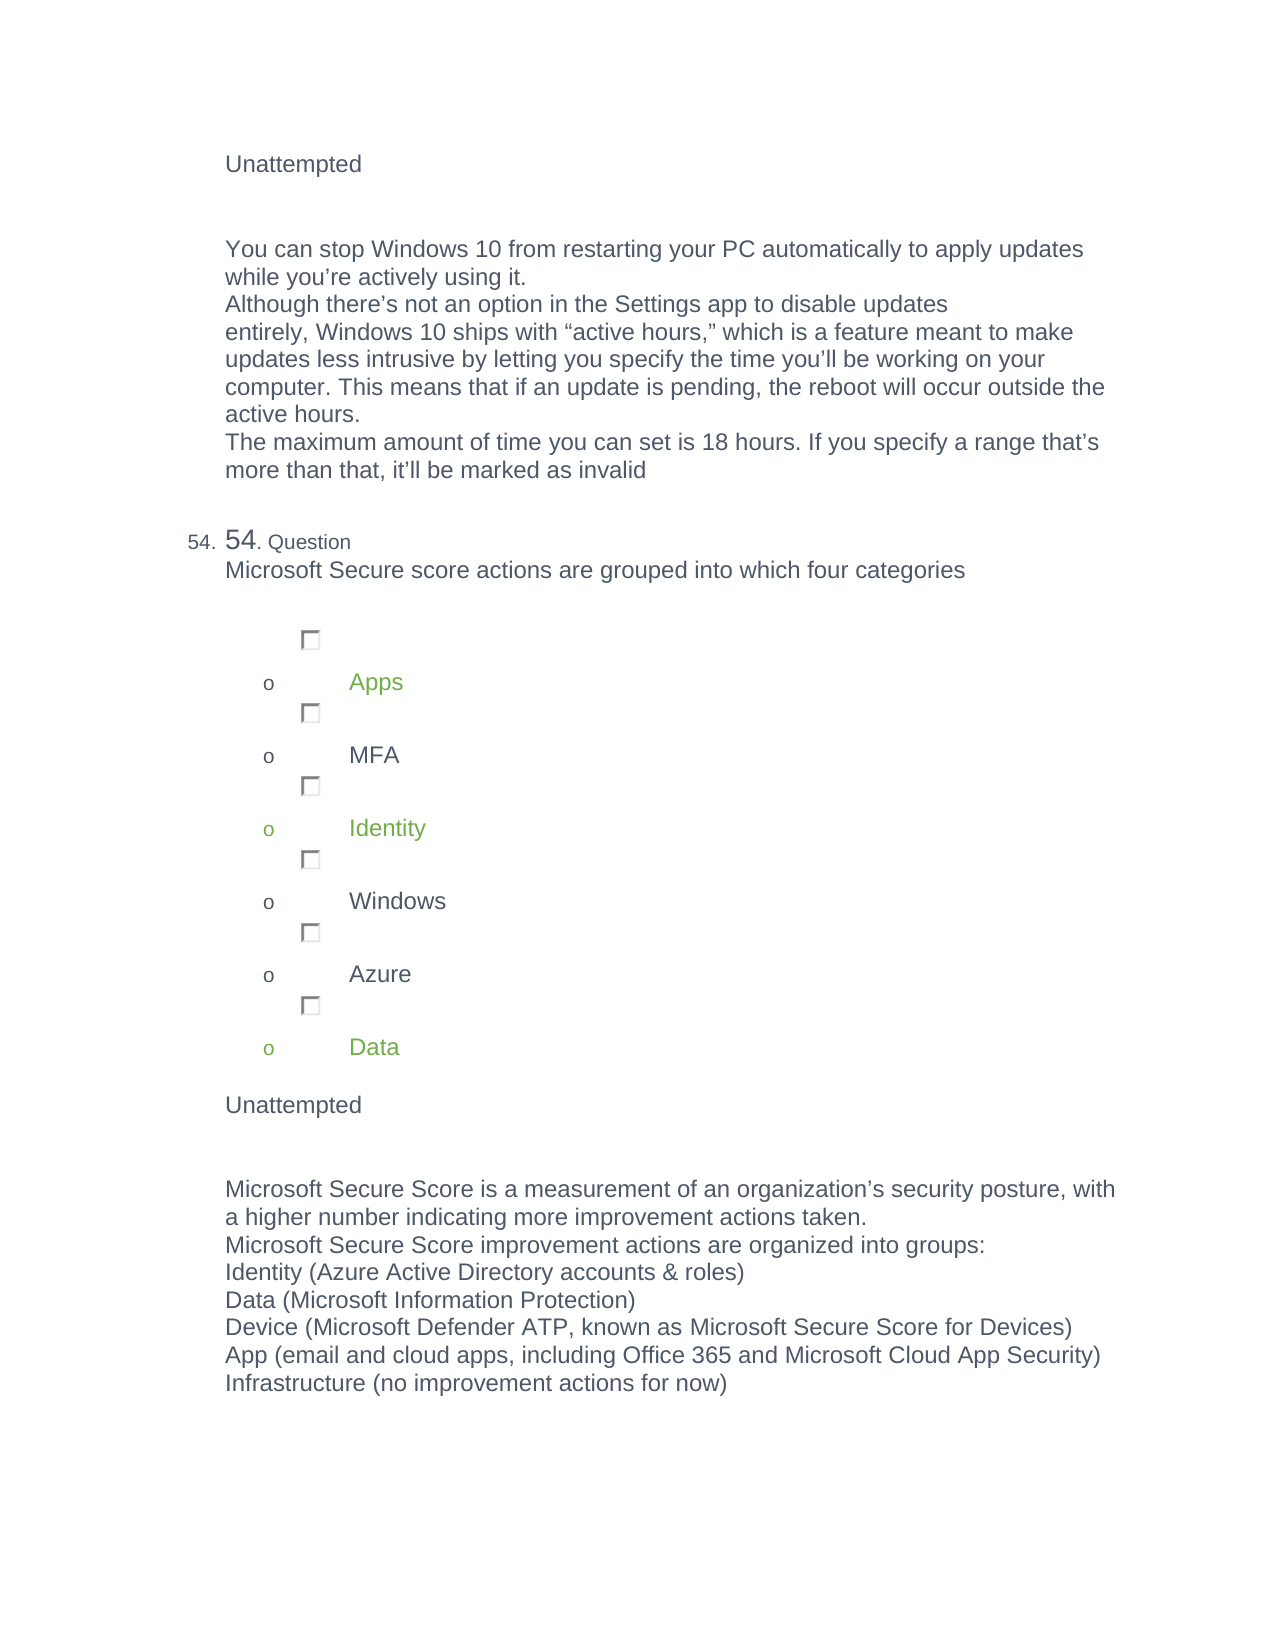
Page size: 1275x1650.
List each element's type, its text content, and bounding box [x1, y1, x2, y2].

list Data [262, 988, 1125, 1061]
list Identity [262, 769, 1125, 842]
text Unattempted [225, 150, 1125, 206]
text You can stop Windows 10 from restarting your PC automatically to apply updates while you’re actively using it. Although there’s not an option in the Settings app to disable updates entirely, Windows 10 ships with “active hours,” which is a feature meant to make updates less intrusive by letting you specify the time you’ll be working on your computer. This means that if an update is pending, the reboot will occur outside the active hours. The maximum amount of time you can set is 18 hours. If you specify a range that’s more than that, it’ll be marked as invalid [225, 235, 1125, 483]
list Azure [262, 915, 1125, 988]
text Microsoft Secure score actions are grouped into which four categories [225, 556, 1125, 583]
text Microsoft Secure Score is a measurement of an organization’s security posture, with a higher number indicating more improvement actions taken. Microsoft Secure Score improvement actions are organized into groups: Identity (Azure Active Directory accounts & roles) Data (Microsoft Information Protection) Device (Microsoft Defender ATP, known as Microsoft Secure Score for Devices) App (email and cloud apps, including Office 365 and Microsoft Cloud App Security) Infrastructure (no improvement actions for now) [225, 1175, 1125, 1396]
list MFA [262, 696, 1125, 769]
text Unattempted [225, 1091, 1125, 1146]
list 54. Question [187, 523, 1125, 556]
list Windows [262, 842, 1125, 915]
list Apps [262, 623, 1125, 696]
